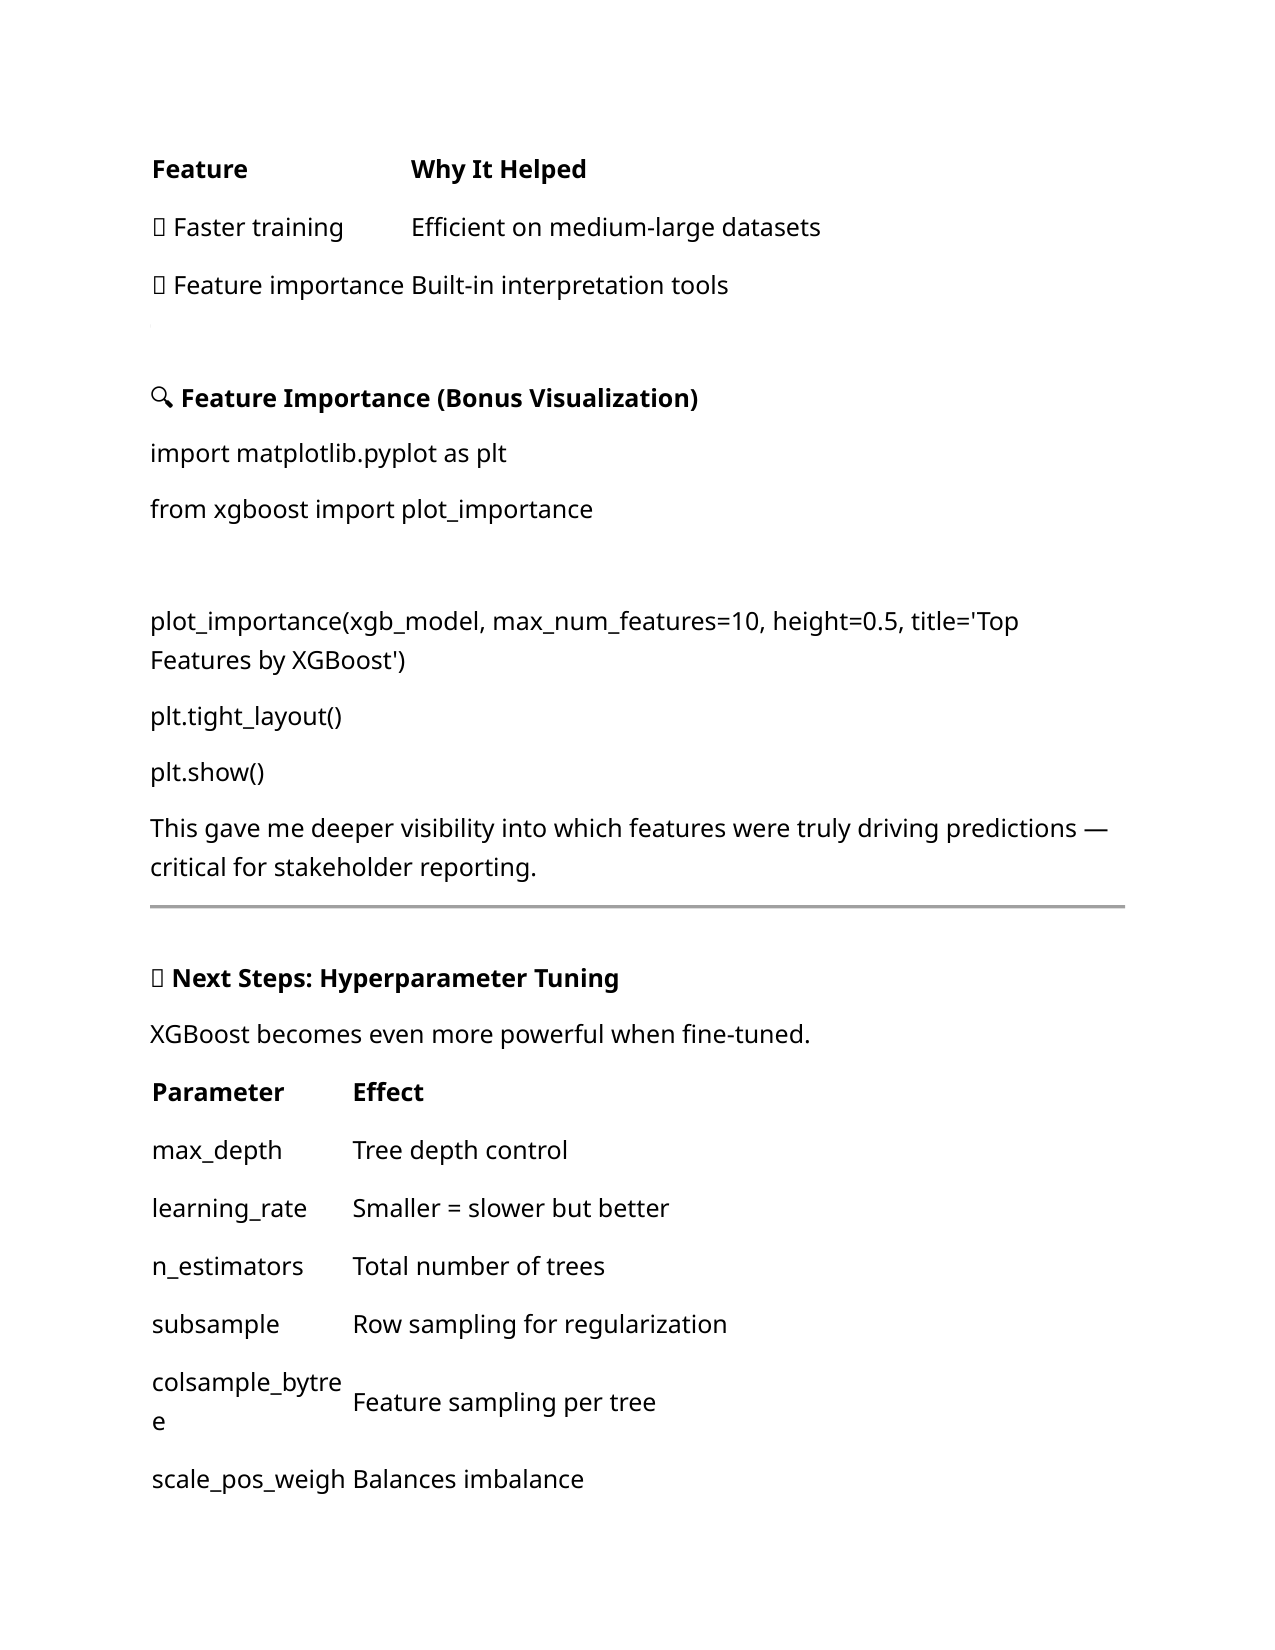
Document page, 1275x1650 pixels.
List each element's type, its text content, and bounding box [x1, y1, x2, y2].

table_cell subsample [150, 1305, 351, 1363]
table_cell Balances imbalance [351, 1461, 731, 1498]
table_header Effect [351, 1073, 731, 1131]
text import matplotlib.pyplot as plt [150, 436, 1125, 470]
text XGBoost becomes even more powerful when fine-tuned. [150, 1017, 1125, 1051]
table_cell Feature sampling per tree [351, 1363, 731, 1461]
table_cell ✅ Faster training [150, 208, 409, 266]
table_header Parameter [150, 1073, 351, 1131]
table_cell Total number of trees [351, 1247, 731, 1305]
table_cell ✅ Feature importance [150, 266, 409, 324]
text This gave me deeper visibility into which features were truly driving predictions — critical for stakeholder reporting. [150, 810, 1125, 883]
table_cell scale_pos_weight [150, 1461, 351, 1498]
table_cell n_estimators [150, 1247, 351, 1305]
text from xgboost import plot_importance [150, 492, 1125, 526]
table_cell Smaller = slower but better [351, 1189, 731, 1247]
table_header Feature [150, 150, 409, 208]
table_cell Efficient on medium-large datasets [409, 208, 840, 266]
text plt.tight_layout() [150, 698, 1125, 733]
table_header Why It Helped [409, 150, 840, 208]
table_cell colsample_bytree [150, 1363, 351, 1461]
text 🔍 Feature Importance (Bonus Visualization) [150, 380, 1125, 414]
table_cell Built-in interpretation tools [409, 266, 840, 324]
table_cell Tree depth control [351, 1131, 731, 1189]
text 🔧 Next Steps: Hyperparameter Tuning [150, 961, 1125, 995]
table_cell max_depth [150, 1131, 351, 1189]
table_cell Row sampling for regularization [351, 1305, 731, 1363]
text plot_importance(xgb_model, max_num_features=10, height=0.5, title='Top Features by XGBoost') [150, 603, 1125, 677]
table_cell learning_rate [150, 1189, 351, 1247]
text plt.show() [150, 754, 1125, 788]
